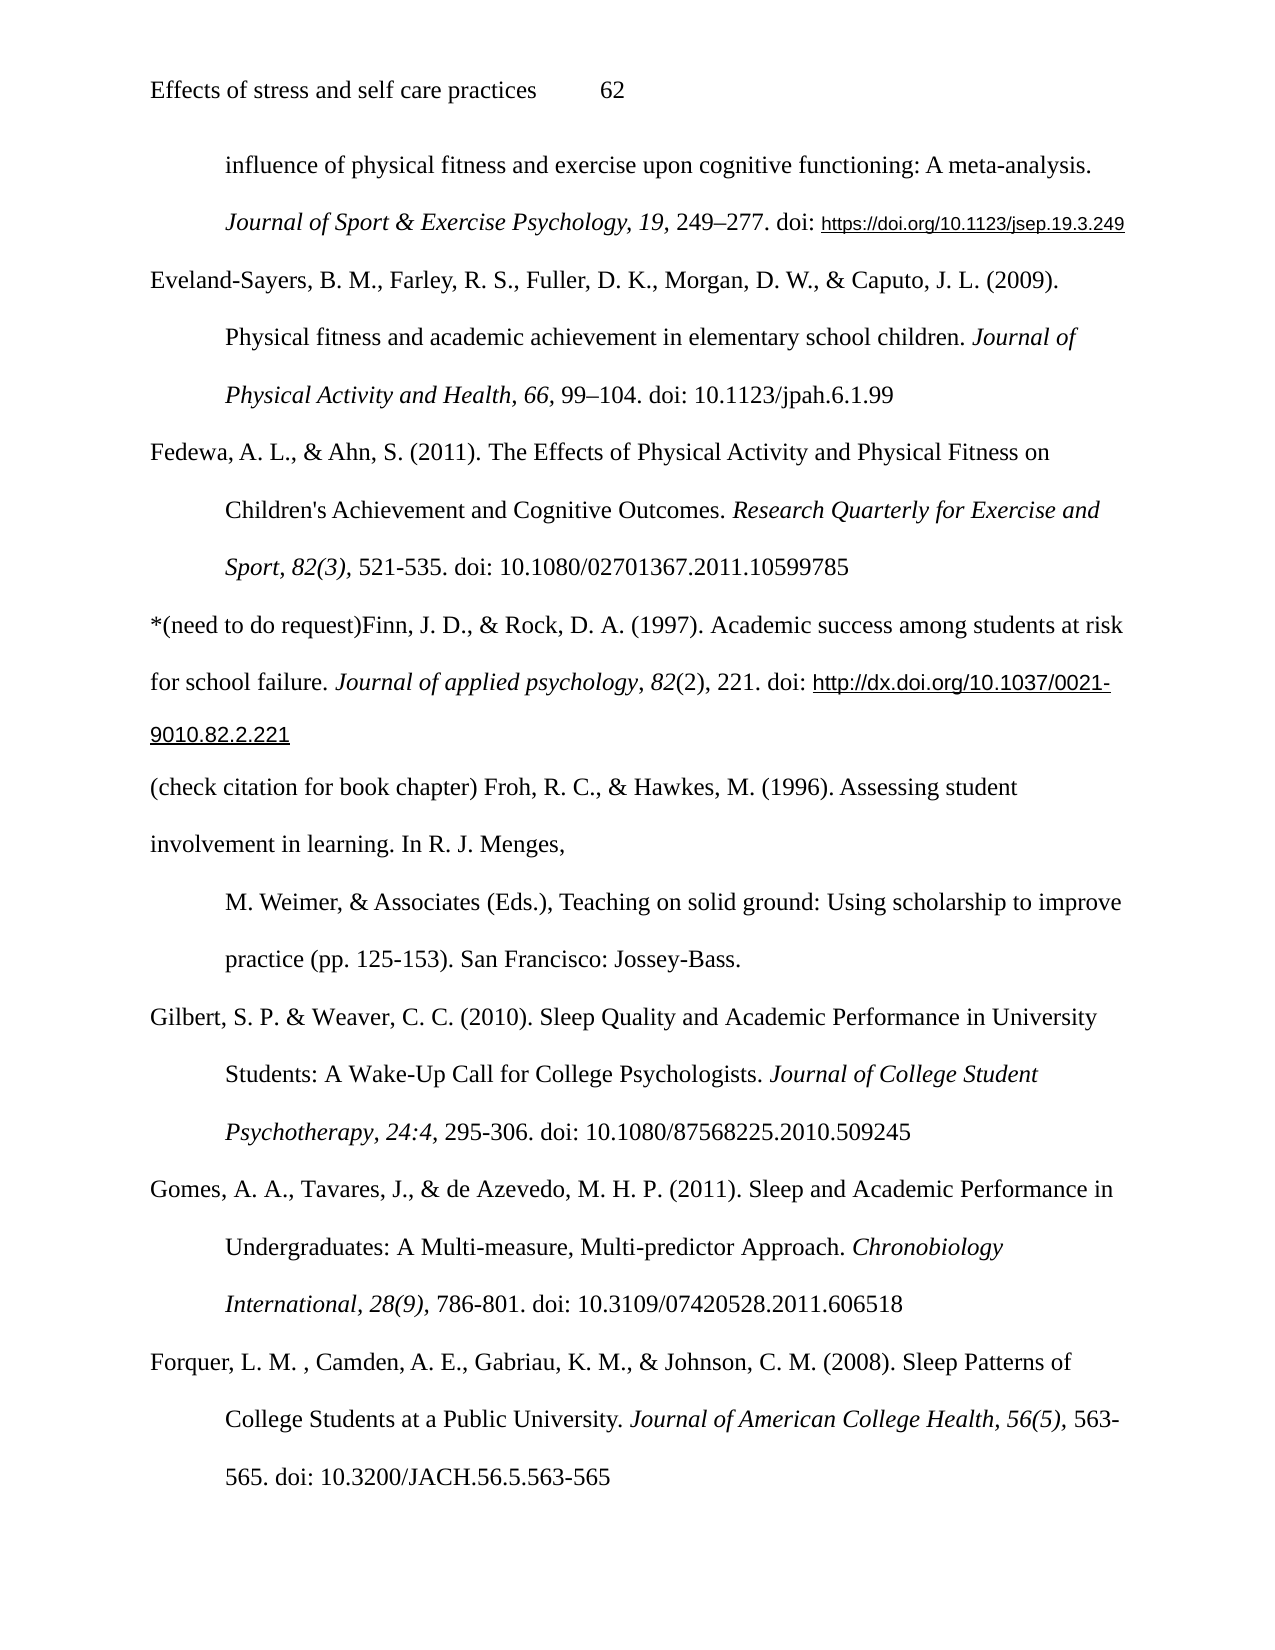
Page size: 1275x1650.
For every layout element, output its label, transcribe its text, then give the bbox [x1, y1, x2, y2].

text Undergraduates: A Multi-measure, Multi-predictor Approach. Chronobiology International, 28(9), 786-801. doi: 10.3109/07420528.2011.606518 [225, 1232, 1125, 1318]
text Gilbert, S. P. & Weaver, C. C. (2010). Sleep Quality and Academic Performance in University [150, 1002, 1125, 1031]
subtitle Children's Achievement and Cognitive Outcomes. Research Quarterly for Exercise and Sport, 82(3), 521-535. doi: 10.1080/02701367.2011.10599785 [225, 495, 1125, 581]
text M. Weimer, & Associates (Eds.), Teaching on solid ground: Using scholarship to improve practice (pp. 125-153). San Francisco: Jossey-Bass. [225, 887, 1125, 973]
text (check citation for book chapter) Froh, R. C., & Hawkes, M. (1996). Assessing student involvement in learning. In R. J. Menges, [150, 772, 1125, 858]
text Physical fitness and academic achievement in elementary school children. Journal of Physical Activity and Health, 66, 99–104. doi: 10.1123/jpah.6.1.99 [225, 322, 1125, 409]
text Eveland-Sayers, B. M., Farley, R. S., Fuller, D. K., Morgan, D. W., & Caputo, J. L. (2009). [150, 265, 1125, 294]
text Gomes, A. A., Tavares, J., & de Azevedo, M. H. P. (2011). Sleep and Academic Performance in [150, 1174, 1125, 1203]
text College Students at a Public University. Journal of American College Health, 56(5), 563-565. doi: 10.3200/JACH.56.5.563-565 [225, 1404, 1125, 1491]
text influence of physical fitness and exercise upon cognitive functioning: A meta-analysis. Journal of Sport & Exercise Psychology, 19, 249–277. doi: https://doi.org/10.1123/jsep.19.3.249 [225, 150, 1125, 236]
subtitle Fedewa, A. L., & Ahn, S. (2011). The Effects of Physical Activity and Physical Fitness on [150, 437, 1125, 466]
text Forquer, L. M. , Camden, A. E., Gabriau, K. M., & Johnson, C. M. (2008). Sleep Patterns of [150, 1347, 1125, 1376]
text Students: A Wake-Up Call for College Psychologists. Journal of College Student Psychotherapy, 24:4, 295-306. doi: 10.1080/87568225.2010.509245 [225, 1059, 1125, 1146]
text *(need to do request)Finn, J. D., & Rock, D. A. (1997). Academic success among students at risk for school failure. Journal of applied psychology, 82(2), 221. doi: http://dx.doi.org/10.1037/0021-9010.82.2.221 [150, 610, 1125, 747]
